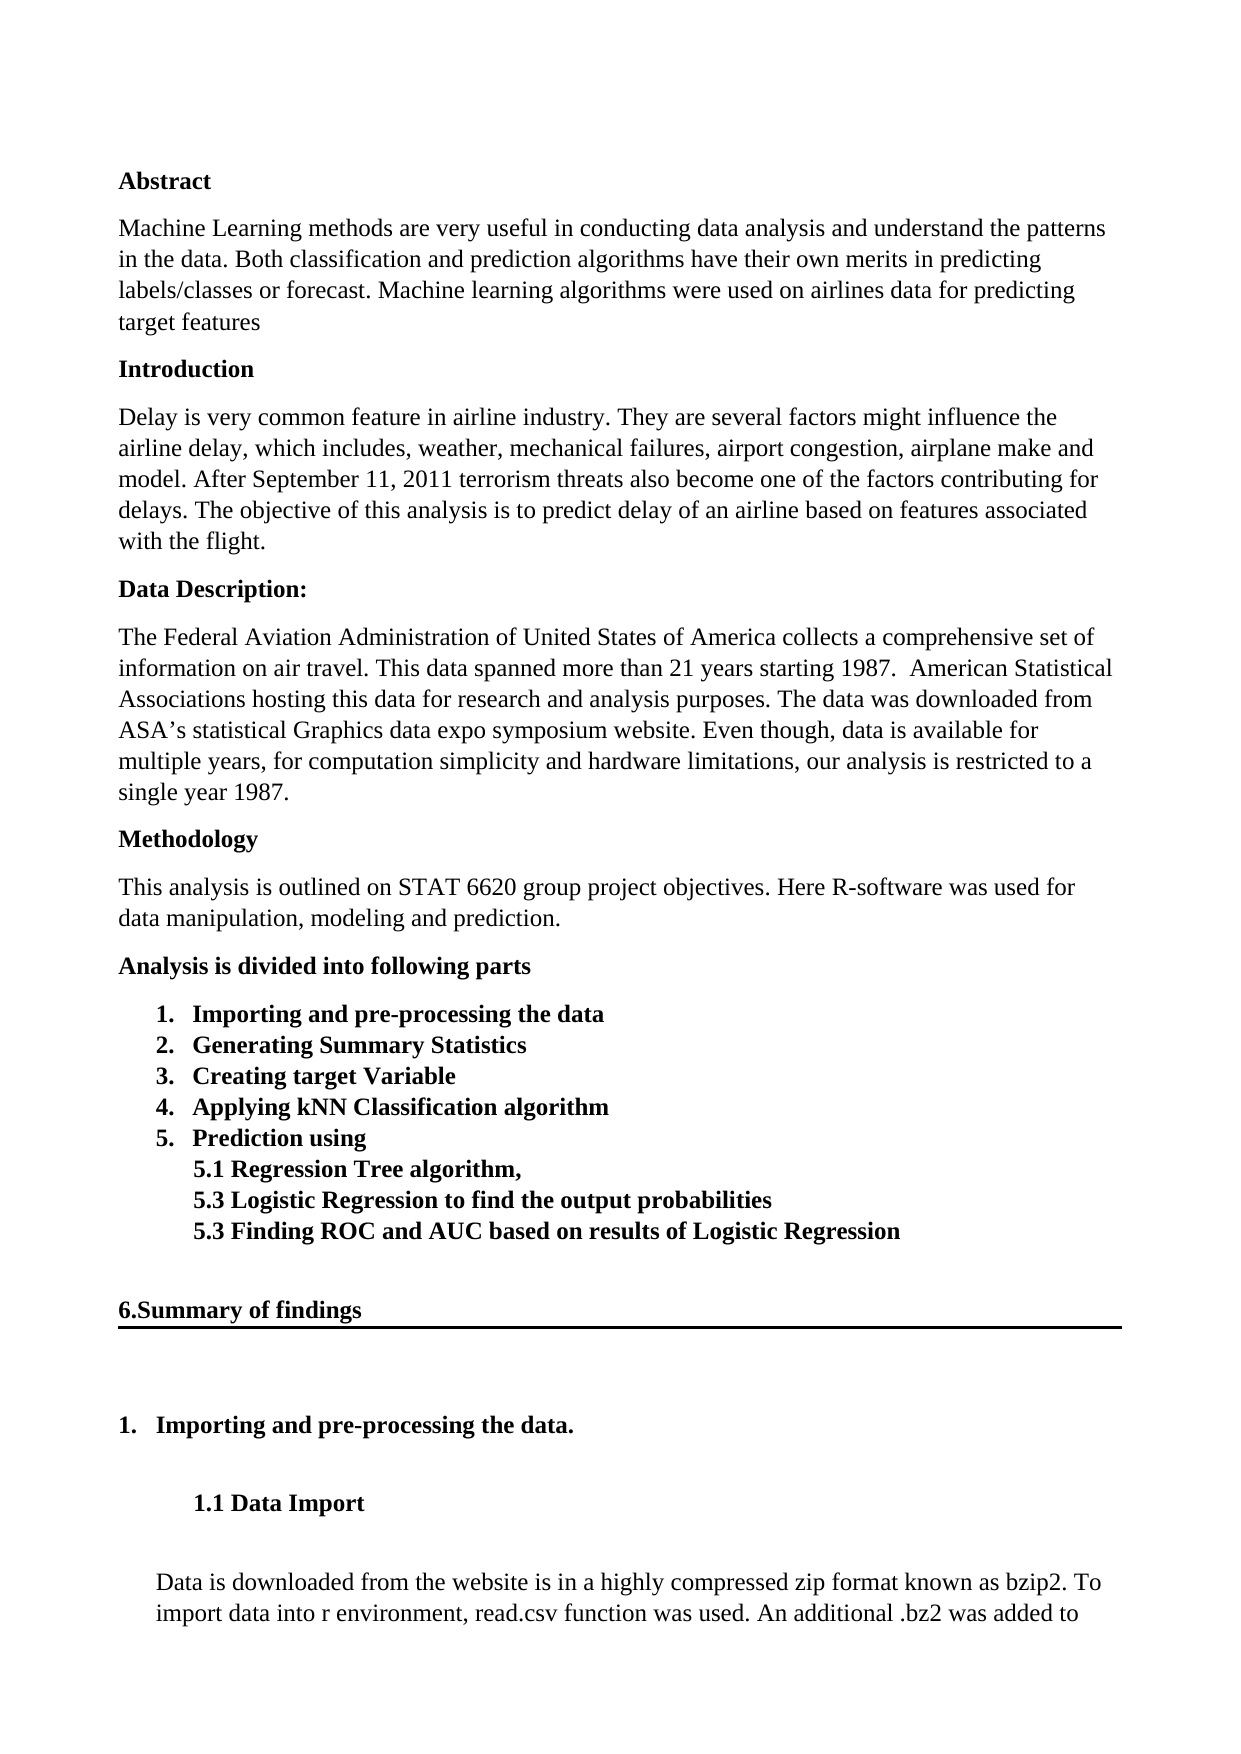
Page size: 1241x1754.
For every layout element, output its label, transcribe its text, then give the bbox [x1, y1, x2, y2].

list Creating target Variable [156, 1061, 1122, 1089]
list Prediction using [156, 1123, 1122, 1152]
text Machine Learning methods are very useful in conducting data analysis and understand the patterns in the data. Both classification and prediction algorithms have their own merits in predicting labels/classes or forecast. Machine learning algorithms were used on airlines data for predicting target features [118, 213, 1122, 335]
list Generating Summary Statistics [156, 1030, 1122, 1058]
text The Federal Aviation Administration of United States of America collects a comprehensive set of information on air travel. This data spanned more than 21 years starting 1987. American Statistical Associations hosting this data for research and analysis purposes. The data was downloaded from ASA’s statistical Graphics data expo symposium website. Even though, data is available for multiple years, for computation simplicity and hardware limitations, our analysis is restricted to a single year 1987. [118, 622, 1122, 806]
text This analysis is outlined on STAT 6620 group project objectives. Here R-software was used for data manipulation, modeling and prediction. [118, 872, 1122, 932]
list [118, 1567, 1122, 1627]
list Applying kNN Classification algorithm [156, 1092, 1122, 1121]
text Analysis is divided into following parts [118, 951, 1122, 980]
list Importing and pre-processing the data. [118, 1410, 1122, 1438]
list Importing and pre-processing the data [156, 999, 1122, 1027]
text 1.1 Data Import [193, 1488, 1122, 1517]
list 5.1 Regression Tree algorithm, [193, 1154, 1122, 1183]
list 5.3 Finding ROC and AUC based on results of Logistic Regression [193, 1216, 1122, 1245]
text Delay is very common feature in airline industry. They are several factors might influence the airline delay, which includes, weather, mechanical failures, airport congestion, airplane make and model. After September 11, 2011 terrorism threats also become one of the factors contributing for delays. The objective of this analysis is to predict delay of an airline based on features associated with the flight. [118, 402, 1122, 555]
text Methodology [118, 824, 1122, 853]
text Introduction [118, 354, 1122, 383]
text Abstract [118, 166, 1122, 194]
text 6.Summary of findings [118, 1295, 1122, 1326]
text Data Description: [118, 574, 1122, 603]
list Logistic Regression to find the output probabilities [193, 1185, 1122, 1214]
